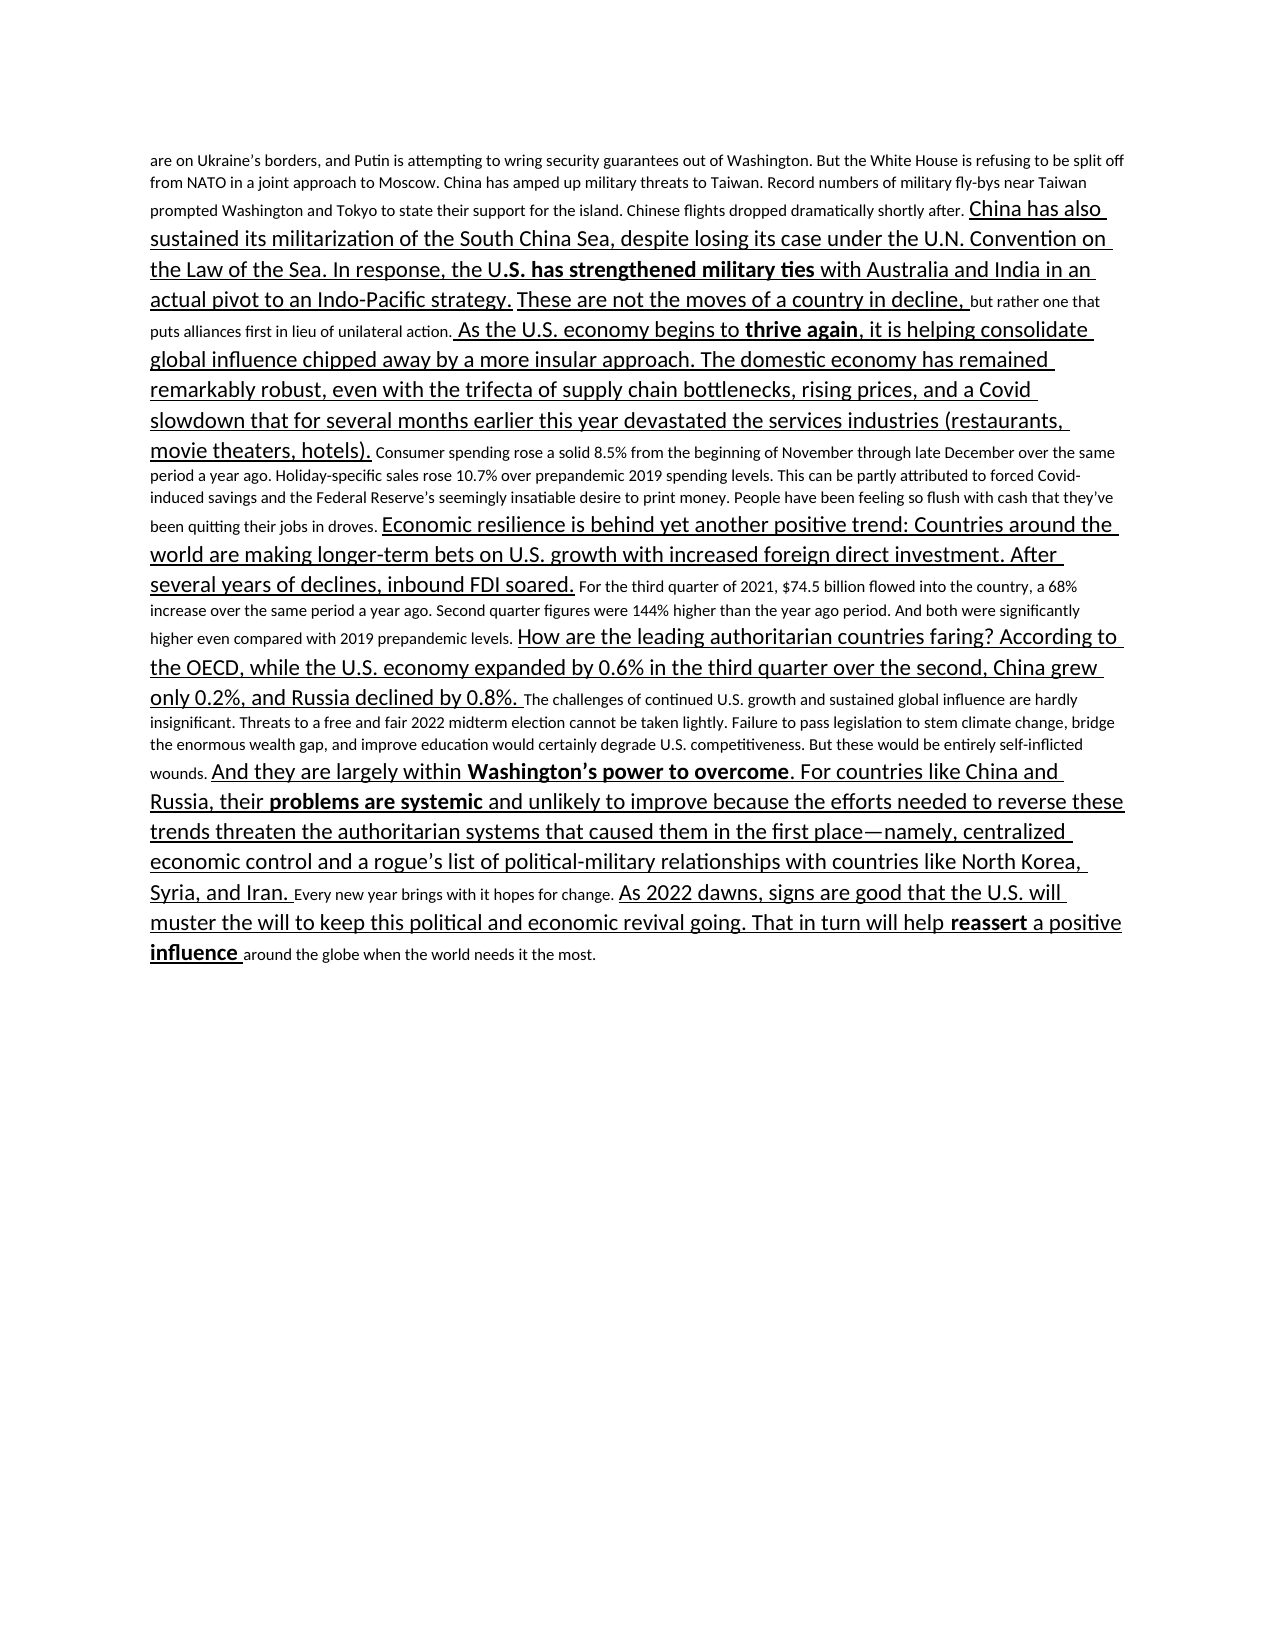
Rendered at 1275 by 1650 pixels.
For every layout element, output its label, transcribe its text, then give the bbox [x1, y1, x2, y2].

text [150, 150, 1125, 811]
